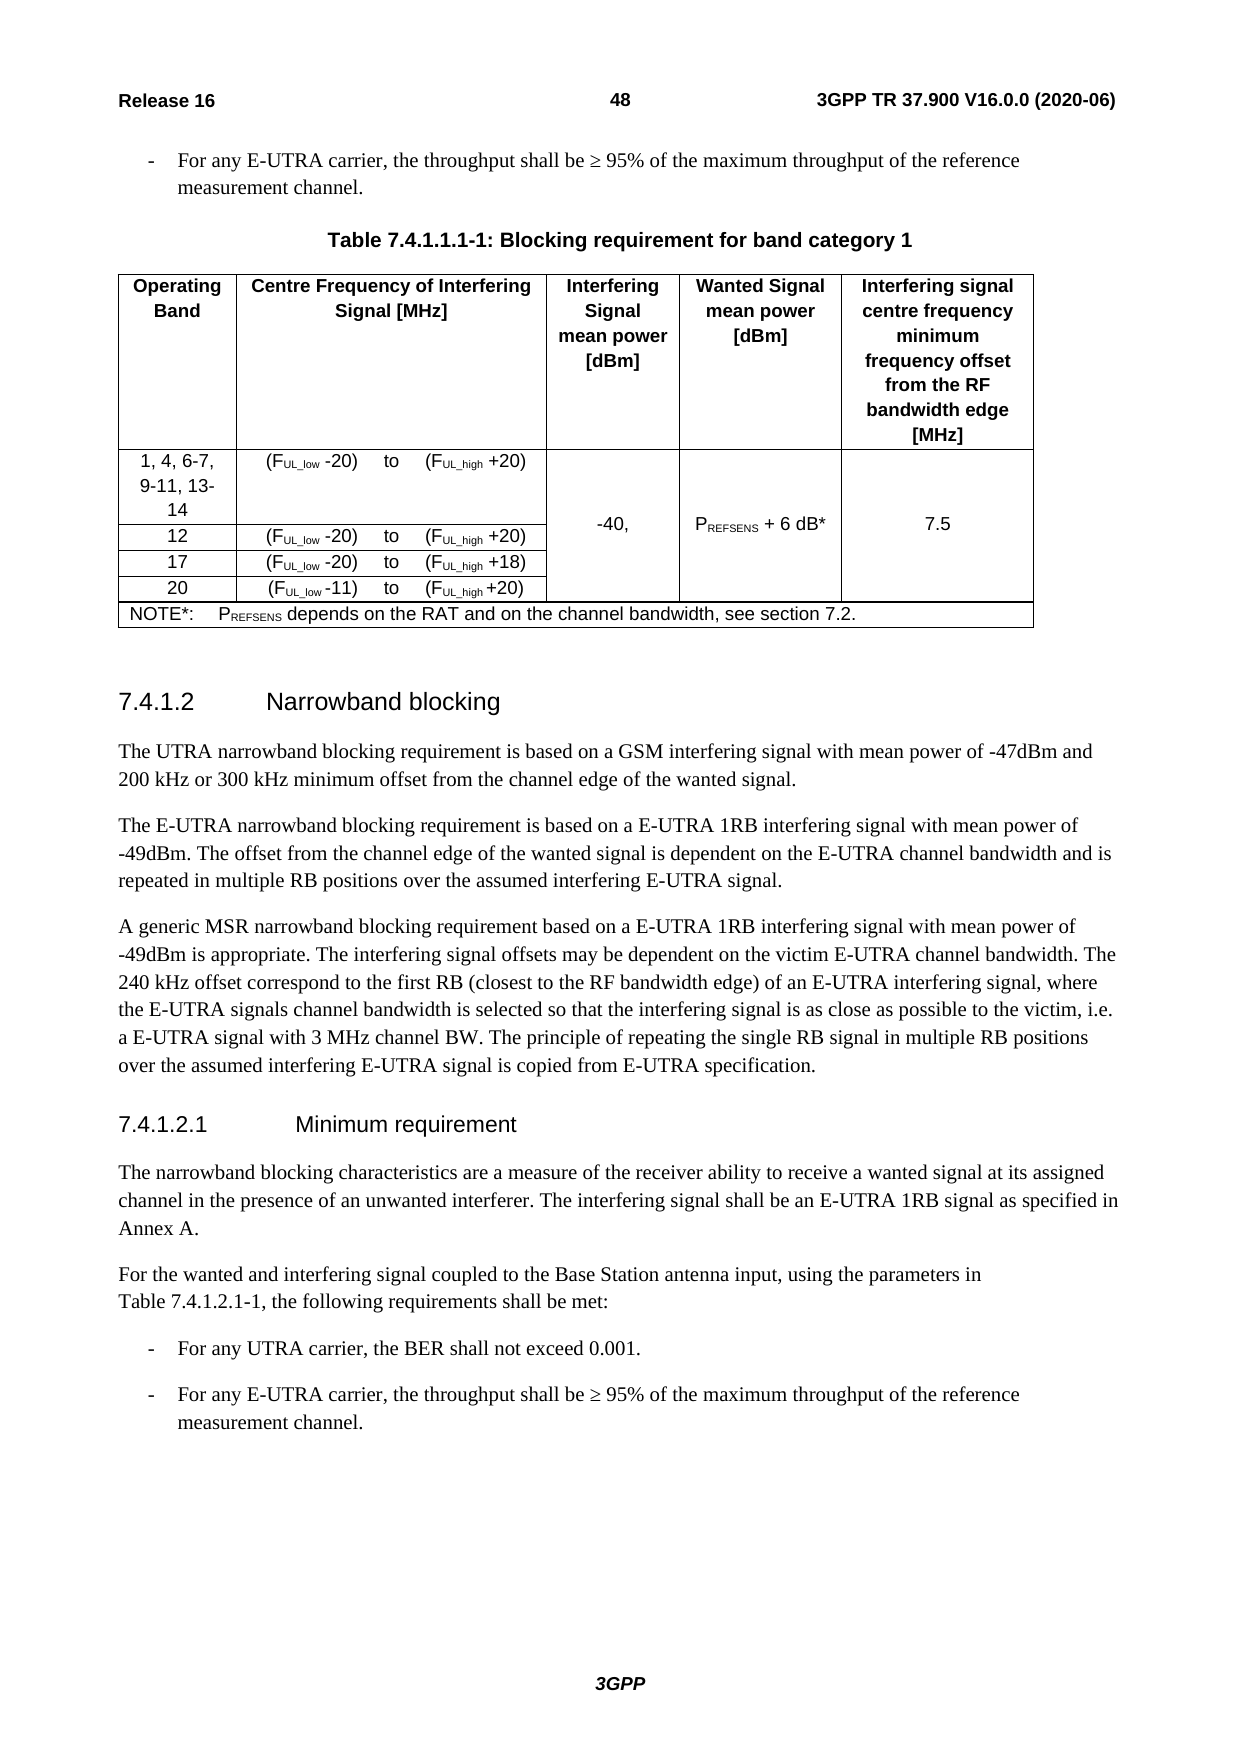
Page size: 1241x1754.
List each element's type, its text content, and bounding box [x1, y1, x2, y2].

table_cell (FUL_high +18) [414, 551, 546, 576]
table_header Operating Band [119, 275, 236, 448]
text Table 7.4.1.1.1-1: Blocking requirement for band category 1 [118, 228, 1122, 252]
table_cell 20 [119, 577, 236, 601]
table_header Wanted Signal mean power [dBm] [680, 275, 841, 448]
subtitle 7.4.1.2.1 Minimum requirement [118, 1111, 1122, 1138]
table_cell 17 [119, 551, 236, 576]
table_cell (FUL_low -20) [237, 450, 369, 524]
text The UTRA narrowband blocking requirement is based on a GSM interfering signal with mean power of -47dBm and 200 kHz or 300 kHz minimum offset from the channel edge of the wanted signal. [118, 739, 1122, 791]
table_header Centre Frequency of Interfering Signal [MHz] [237, 275, 546, 448]
table_header Interfering Signal mean power [dBm] [547, 275, 679, 448]
table_header Interfering signal centre frequency minimum frequency offset from the RF bandwidth edge [MHz] [842, 275, 1033, 448]
table_cell (FUL_high +20) [414, 577, 546, 601]
text - For any E-UTRA carrier, the throughput shall be ≥ 95% of the maximum throughput of the reference measurement channel. [148, 1382, 1122, 1434]
table_cell (FUL_low -11) [237, 577, 369, 601]
table_cell -40, [547, 450, 679, 601]
text - For any UTRA carrier, the BER shall not exceed 0.001. [148, 1336, 1122, 1360]
table_cell to [369, 525, 413, 550]
text For the wanted and interfering signal coupled to the Base Station antenna input, using the parameters in Table 7.4.1.2.1-1, the following requirements shall be met: [118, 1262, 1122, 1313]
text The narrowband blocking characteristics are a measure of the receiver ability to receive a wanted signal at its assigned channel in the presence of an unwanted interferer. The interfering signal shall be an E-UTRA 1RB signal as specified in Annex A. [118, 1160, 1122, 1239]
table_cell 1, 4, 6-7, 9-11, 13-14 [119, 450, 236, 524]
table_cell to [369, 450, 413, 524]
table_cell 7.5 [842, 450, 1033, 601]
table_cell (FUL_low -20) [237, 551, 369, 576]
subtitle 7.4.1.2 Narrowband blocking [118, 687, 1122, 716]
table_cell to [369, 577, 413, 601]
text A generic MSR narrowband blocking requirement based on a E-UTRA 1RB interfering signal with mean power of -49dBm is appropriate. The interfering signal offsets may be dependent on the victim E-UTRA channel bandwidth. The 240 kHz offset correspond to the first RB (closest to the RF bandwidth edge) of an E-UTRA interfering signal, where the E-UTRA signals channel bandwidth is selected so that the interfering signal is as close as possible to the victim, i.e. a E-UTRA signal with 3 MHz channel BW. The principle of repeating the single RB signal in multiple RB positions over the assumed interfering E-UTRA signal is copied from E-UTRA specification. [118, 914, 1122, 1077]
table_cell PREFSENS + 6 dB* [680, 450, 841, 601]
text - For any E-UTRA carrier, the throughput shall be ≥ 95% of the maximum throughput of the reference measurement channel. [148, 147, 1122, 199]
table_cell 12 [119, 525, 236, 550]
text The E-UTRA narrowband blocking requirement is based on a E-UTRA 1RB interfering signal with mean power of -49dBm. The offset from the channel edge of the wanted signal is dependent on the E-UTRA channel bandwidth and is repeated in multiple RB positions over the assumed interfering E-UTRA signal. [118, 813, 1122, 892]
table_cell (FUL_high +20) [414, 525, 546, 550]
table_cell NOTE*: PREFSENS depends on the RAT and on the channel bandwidth, see section 7.2. [119, 603, 1033, 627]
table_cell (FUL_low -20) [237, 525, 369, 550]
table_cell (FUL_high +20) [414, 450, 546, 524]
table_cell to [369, 551, 413, 576]
